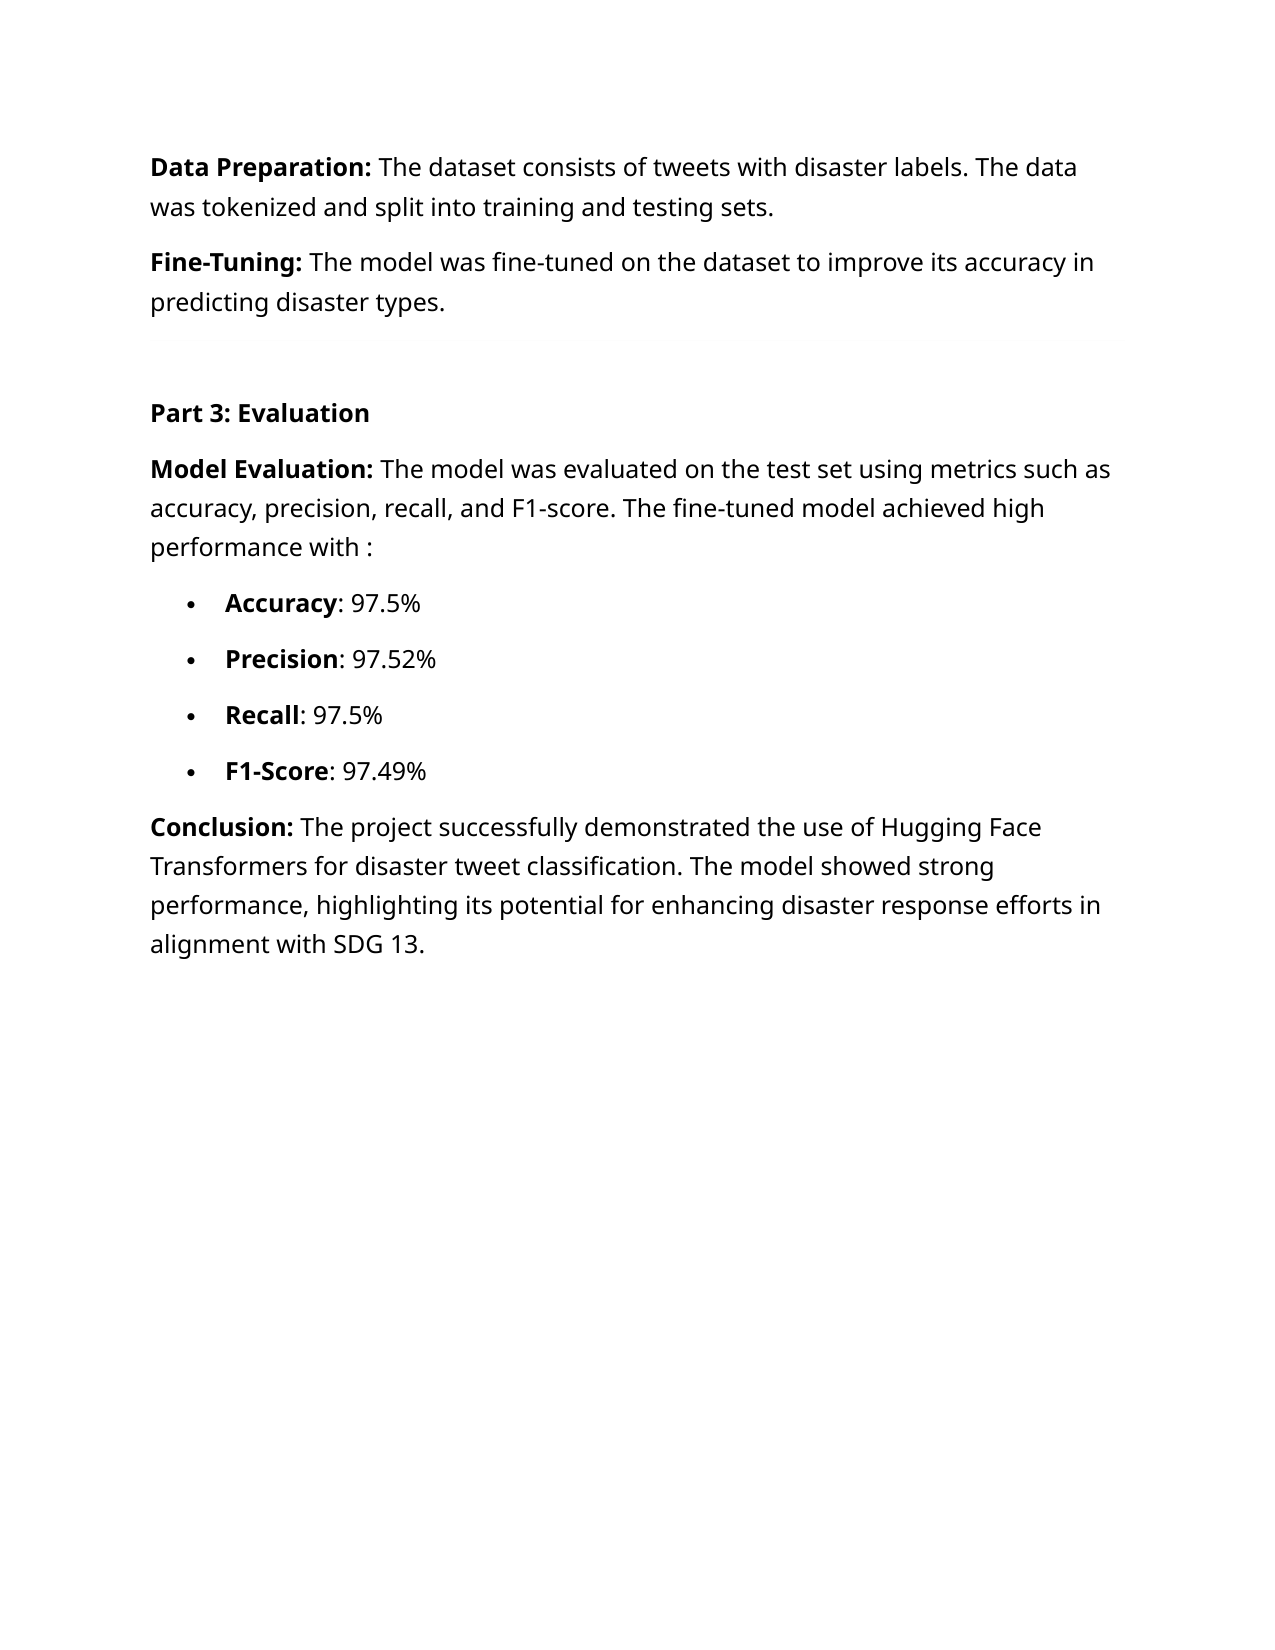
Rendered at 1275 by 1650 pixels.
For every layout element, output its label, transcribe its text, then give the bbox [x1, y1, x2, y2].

list Precision: 97.52% [187, 642, 1125, 676]
list Accuracy: 97.5% [187, 586, 1125, 620]
text Fine-Tuning: The model was fine-tuned on the dataset to improve its accuracy in predicting disaster types. [150, 245, 1125, 318]
text Conclusion: The project successfully demonstrated the use of Hugging Face Transformers for disaster tweet classification. The model showed strong performance, highlighting its potential for enhancing disaster response efforts in alignment with SDG 13. [150, 809, 1125, 961]
text Part 3: Evaluation [150, 396, 1125, 430]
text Model Evaluation: The model was evaluated on the test set using metrics such as accuracy, precision, recall, and F1-score. The fine-tuned model achieved high performance with : [150, 452, 1125, 564]
text Data Preparation: The dataset consists of tweets with disaster labels. The data was tokenized and split into training and testing sets. [150, 150, 1125, 223]
list F1-Score: 97.49% [187, 753, 1125, 787]
list Recall: 97.5% [187, 697, 1125, 732]
